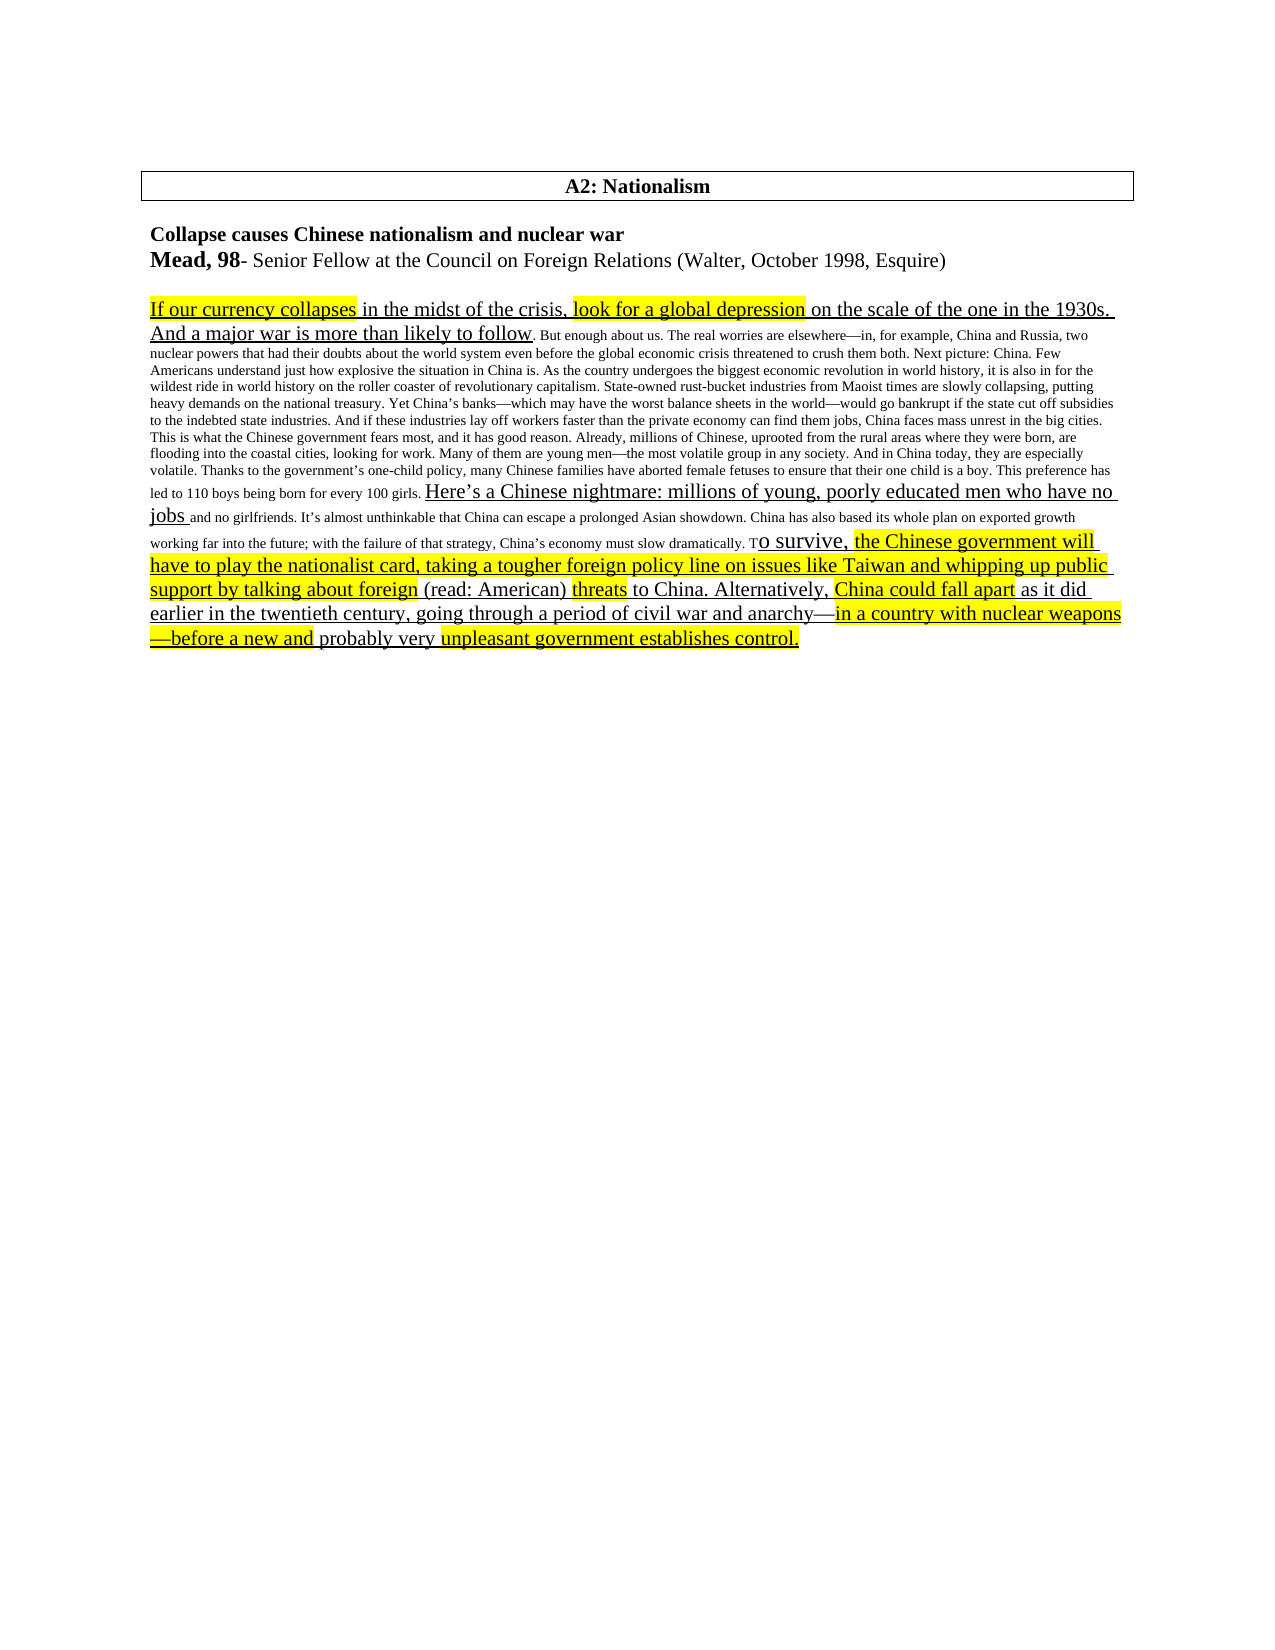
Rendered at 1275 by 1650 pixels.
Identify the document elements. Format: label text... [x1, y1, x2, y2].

subtitle A2: Nationalism [142, 172, 1133, 200]
text Mead, 98- Senior Fellow at the Council on Foreign Relations (Walter, October 1998, Esquire) [150, 246, 1125, 272]
text If our currency collapses in the midst of the crisis, look for a global depression on the scale of the one in the 1930s. And a major war is more than likely to follow. But enough about us. The real worries are elsewhere—in, for example, China and Russia, two nuclear powers that had their doubts about the world system even before the global economic crisis threatened to crush them both. Next picture: China. Few Americans understand just how explosive the situation in China is. As the country undergoes the biggest economic revolution in world history, it is also in for the wildest ride in world history on the roller coaster of revolutionary capitalism. State-owned rust-bucket industries from Maoist times are slowly collapsing, putting heavy demands on the national treasury. Yet China’s banks—which may have the worst balance sheets in the world—would go bankrupt if the state cut off subsidies to the indebted state industries. And if these industries lay off workers faster than the private economy can find them jobs, China faces mass unrest in the big cities. This is what the Chinese government fears most, and it has good reason. Already, millions of Chinese, uprooted from the rural areas where they were born, are flooding into the coastal cities, looking for work. Many of them are young men—the most volatile group in any society. And in China today, they are especially volatile. Thanks to the government’s one-child policy, many Chinese families have aborted female fetuses to ensure that their one child is a boy. This preference has led to 110 boys being born for every 100 girls. Here’s a Chinese nightmare: millions of young, poorly educated men who have no jobs and no girlfriends. It’s almost unthinkable that China can escape a prolonged Asian showdown. China has also based its whole plan on exported growth working far into the future; with the failure of that strategy, China’s economy must slow dramatically. To survive, the Chinese government will have to play the nationalist card, taking a tougher foreign policy line on issues like Taiwan and whipping up public support by talking about foreign (read: American) threats to China. Alternatively, China could fall apart as it did earlier in the twentieth century, going through a period of civil war and anarchy—in a country with nuclear weapons—before a new and probably very unpleasant government establishes control. [150, 296, 1125, 649]
subtitle Collapse causes Chinese nationalism and nuclear war [150, 222, 1125, 246]
